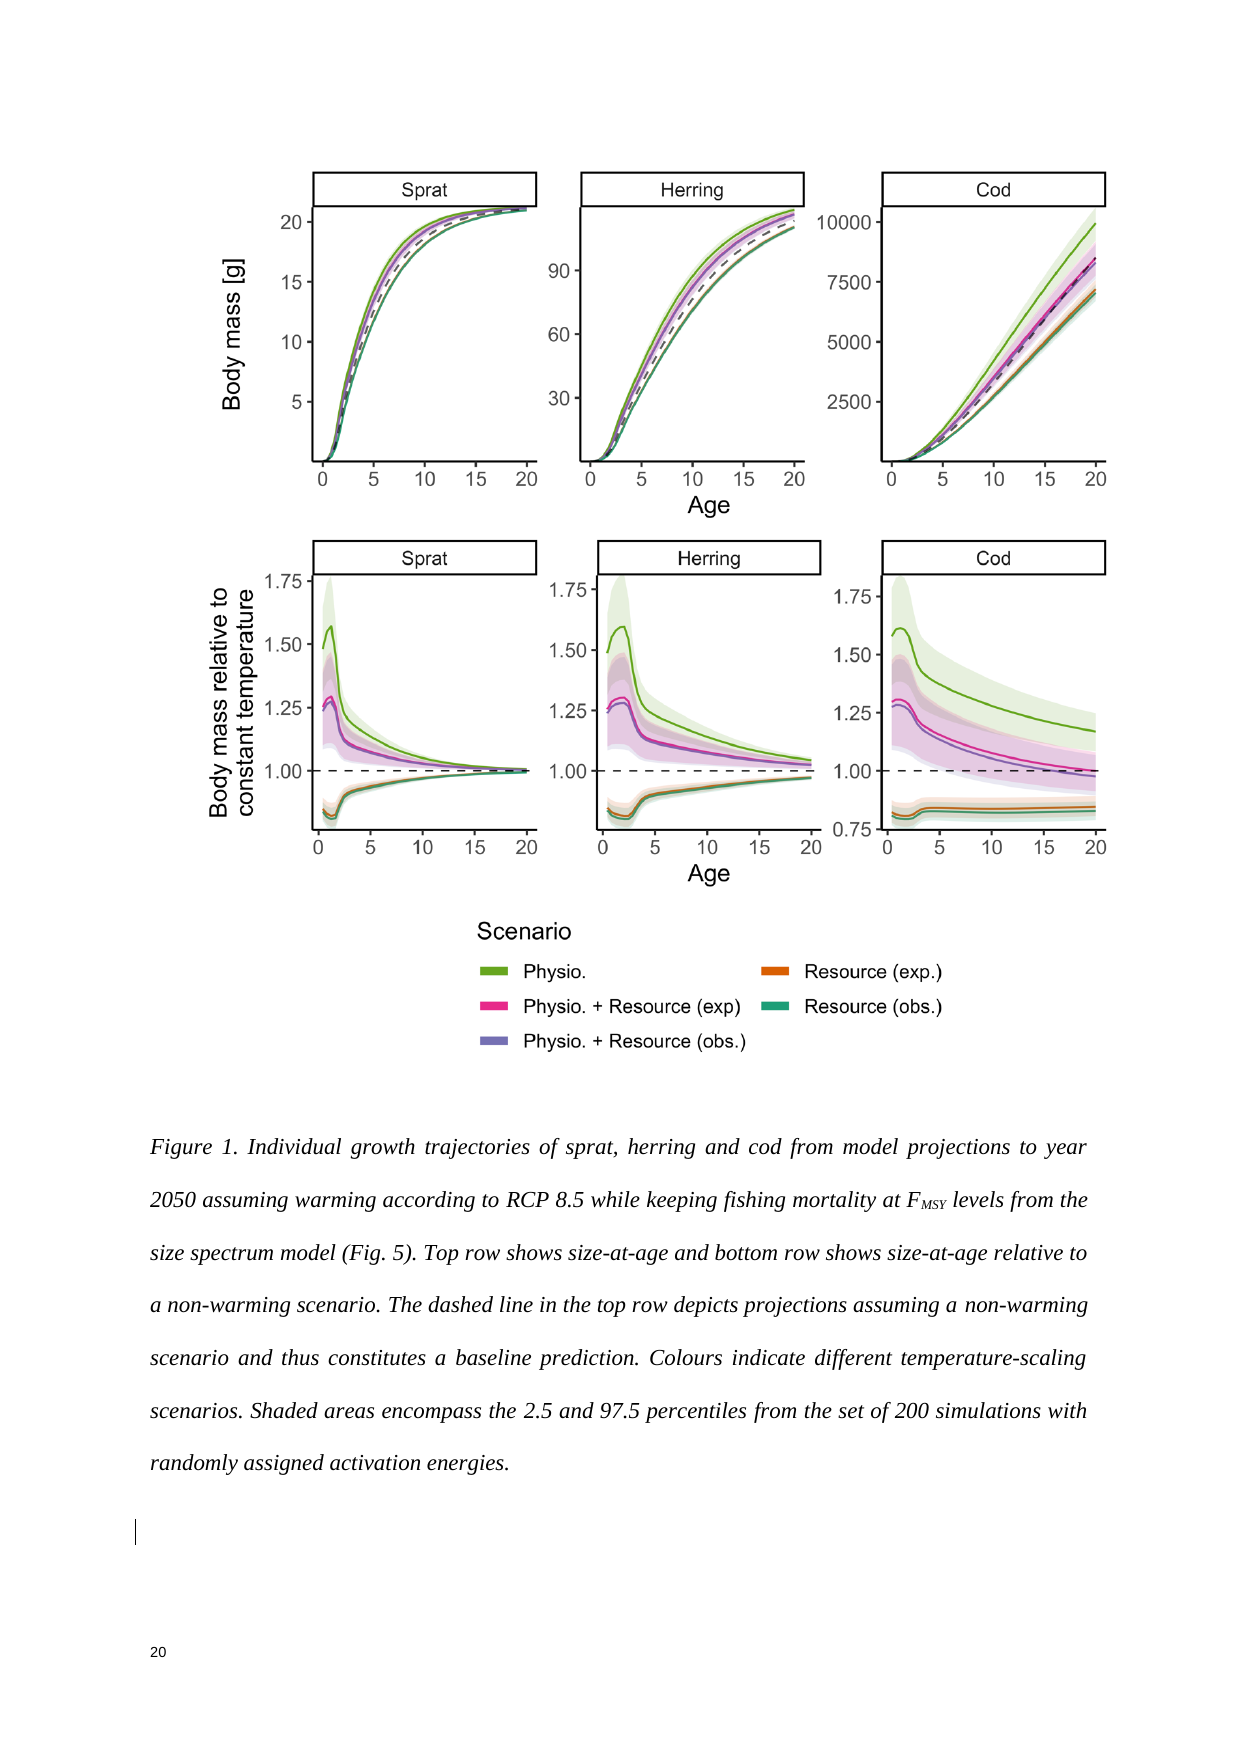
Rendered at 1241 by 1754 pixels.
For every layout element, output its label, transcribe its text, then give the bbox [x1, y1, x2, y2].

text Figure 1. Individual growth trajectories of sprat, herring and cod from model projections to year 2050 assuming warming according to RCP 8.5 while keeping fishing mortality at FMSY levels from the size spectrum model (Fig. 5). Top row shows size-at-age and bottom row shows size-at-age relative to a non-warming scenario. The dashed line in the top row depicts projections assuming a non-warming scenario and thus constitutes a baseline prediction. Colours indicate different temperature-scaling scenarios. Shaded areas encompass the 2.5 and 97.5 percentiles from the set of 200 simulations with randomly assigned activation energies. [150, 1133, 1090, 1476]
picture [187, 150, 1128, 1091]
